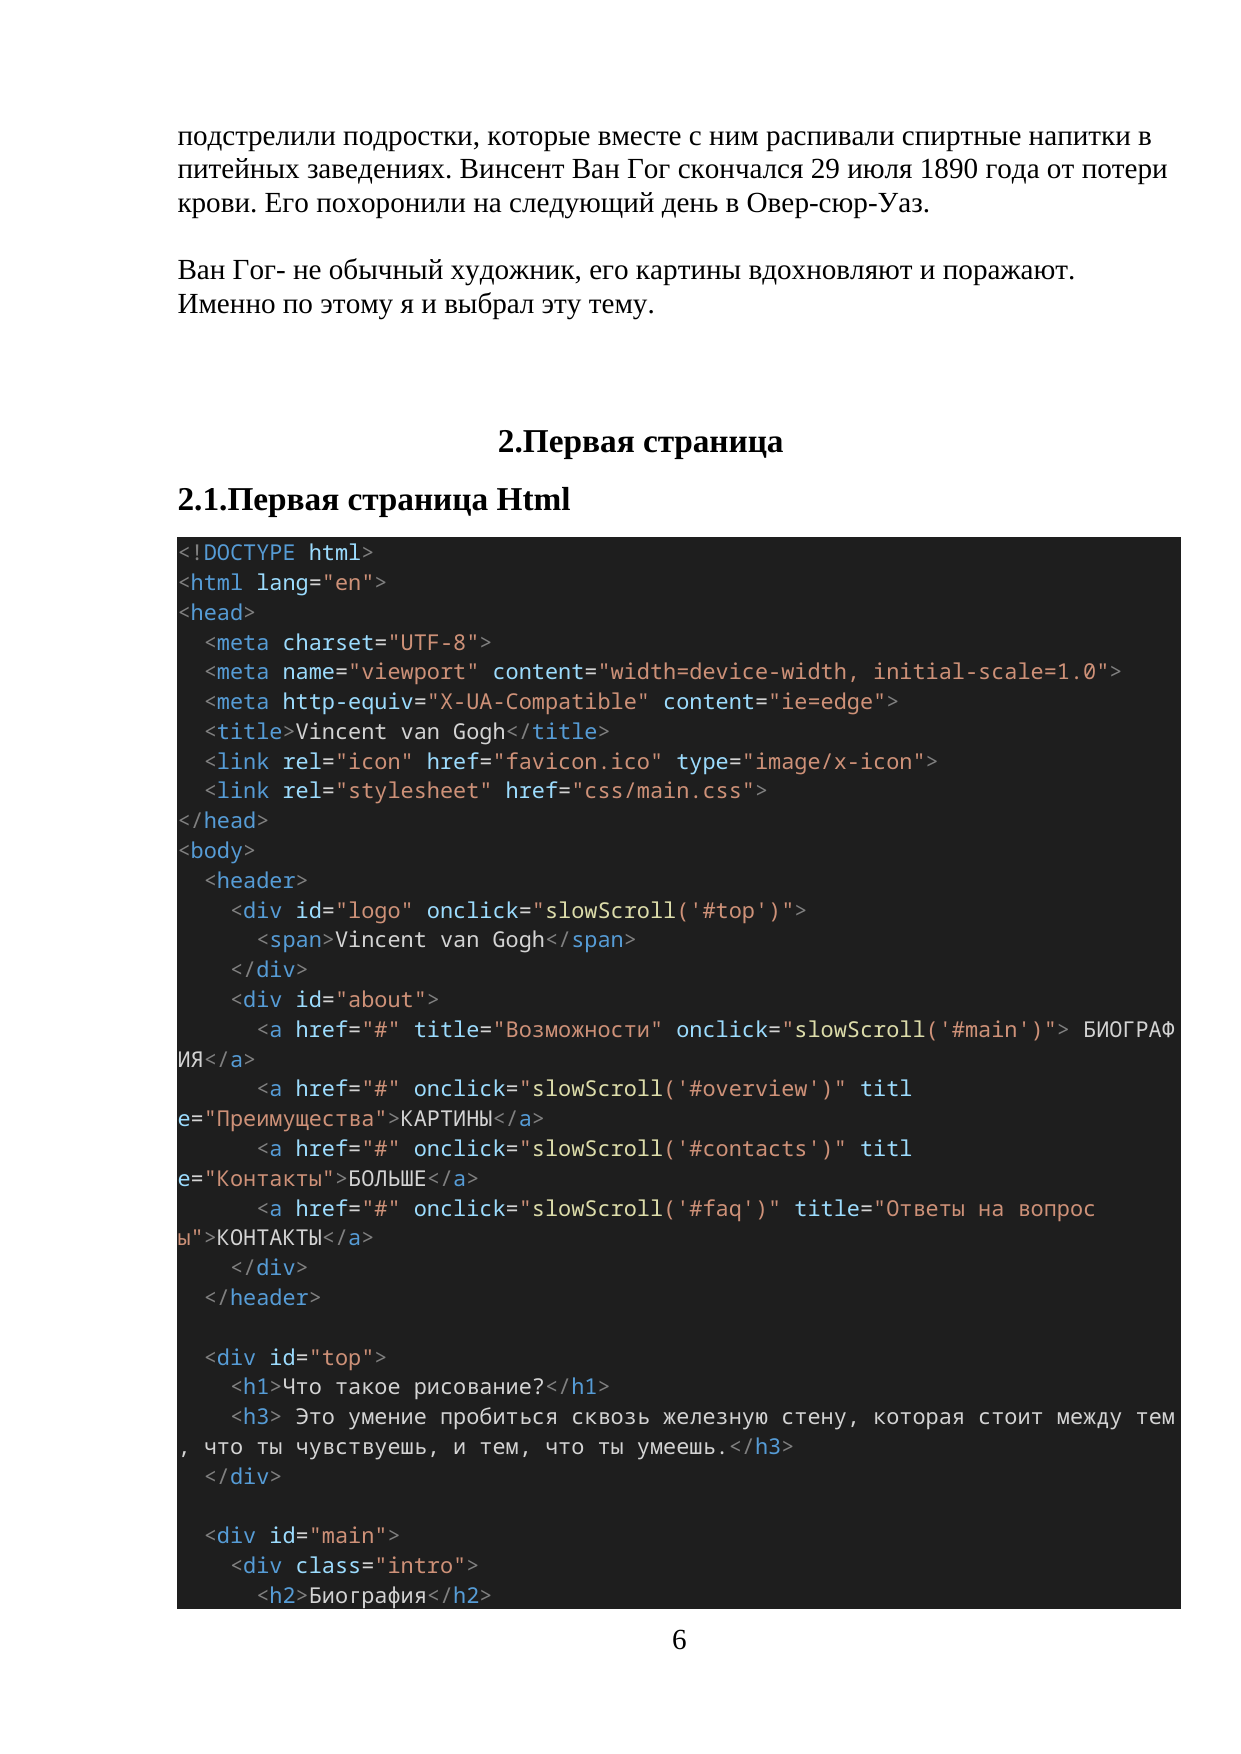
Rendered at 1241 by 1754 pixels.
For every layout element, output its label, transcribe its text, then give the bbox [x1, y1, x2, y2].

text <a href="#" onclick="slowScroll('#overview')" title="Преимущества">КАРТИНЫ</a> [177, 1073, 1181, 1133]
text 2.Первая страница [177, 421, 1175, 459]
text <meta name="viewport" content="width=device-width, initial-scale=1.0"> [177, 656, 1181, 686]
text </div> [177, 1461, 1181, 1490]
text <a href="#" onclick="slowScroll('#faq')" title="Ответы на вопросы">КОНТАКТЫ</a> [177, 1192, 1181, 1252]
text <header> [177, 865, 1181, 894]
text <a href="#" title="Возможности" onclick="slowScroll('#main')"> БИОГРАФИЯ</a> [177, 1014, 1181, 1073]
text <h3> Это умение пробиться сквозь железную стену, которая стоит между тем, что ты чувствуешь, и тем, что ты умеешь.</h3> [177, 1401, 1181, 1461]
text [177, 118, 1181, 252]
text <html lang="en"> [177, 567, 1181, 597]
text <head> [177, 597, 1181, 626]
text <meta http-equiv="X-UA-Compatible" content="ie=edge"> [177, 686, 1181, 716]
text <meta charset="UTF-8"> [177, 626, 1181, 656]
text </head> [177, 805, 1181, 835]
text <!DOCTYPE html> [177, 537, 1181, 567]
text <a href="#" onclick="slowScroll('#contacts')" title="Контакты">БОЛЬШЕ</a> [177, 1133, 1181, 1192]
text <body> [177, 835, 1181, 865]
text </div> [177, 1252, 1181, 1282]
text <div id="about"> [177, 984, 1181, 1014]
text <h2>Биография</h2> [177, 1580, 1181, 1609]
text Ван Гог- не обычный художник, его картины вдохновляют и поражают. Именно по этому я и выбрал эту тему. [177, 252, 1181, 319]
text <div id="top"> [177, 1341, 1181, 1371]
text </header> [177, 1282, 1181, 1312]
text <span>Vincent van Gogh</span> [177, 924, 1181, 954]
text <title>Vincent van Gogh</title> [177, 716, 1181, 746]
text <link rel="icon" href="favicon.ico" type="image/x-icon"> [177, 746, 1181, 775]
text <h1>Что такое рисование?</h1> [177, 1371, 1181, 1401]
text <div class="intro"> [177, 1550, 1181, 1580]
text 2.1.Первая страница Html [177, 479, 1175, 517]
text <div id="logo" onclick="slowScroll('#top')"> [177, 894, 1181, 924]
text <div id="main"> [177, 1520, 1181, 1550]
text <link rel="stylesheet" href="css/main.css"> [177, 775, 1181, 805]
text </div> [177, 954, 1181, 984]
